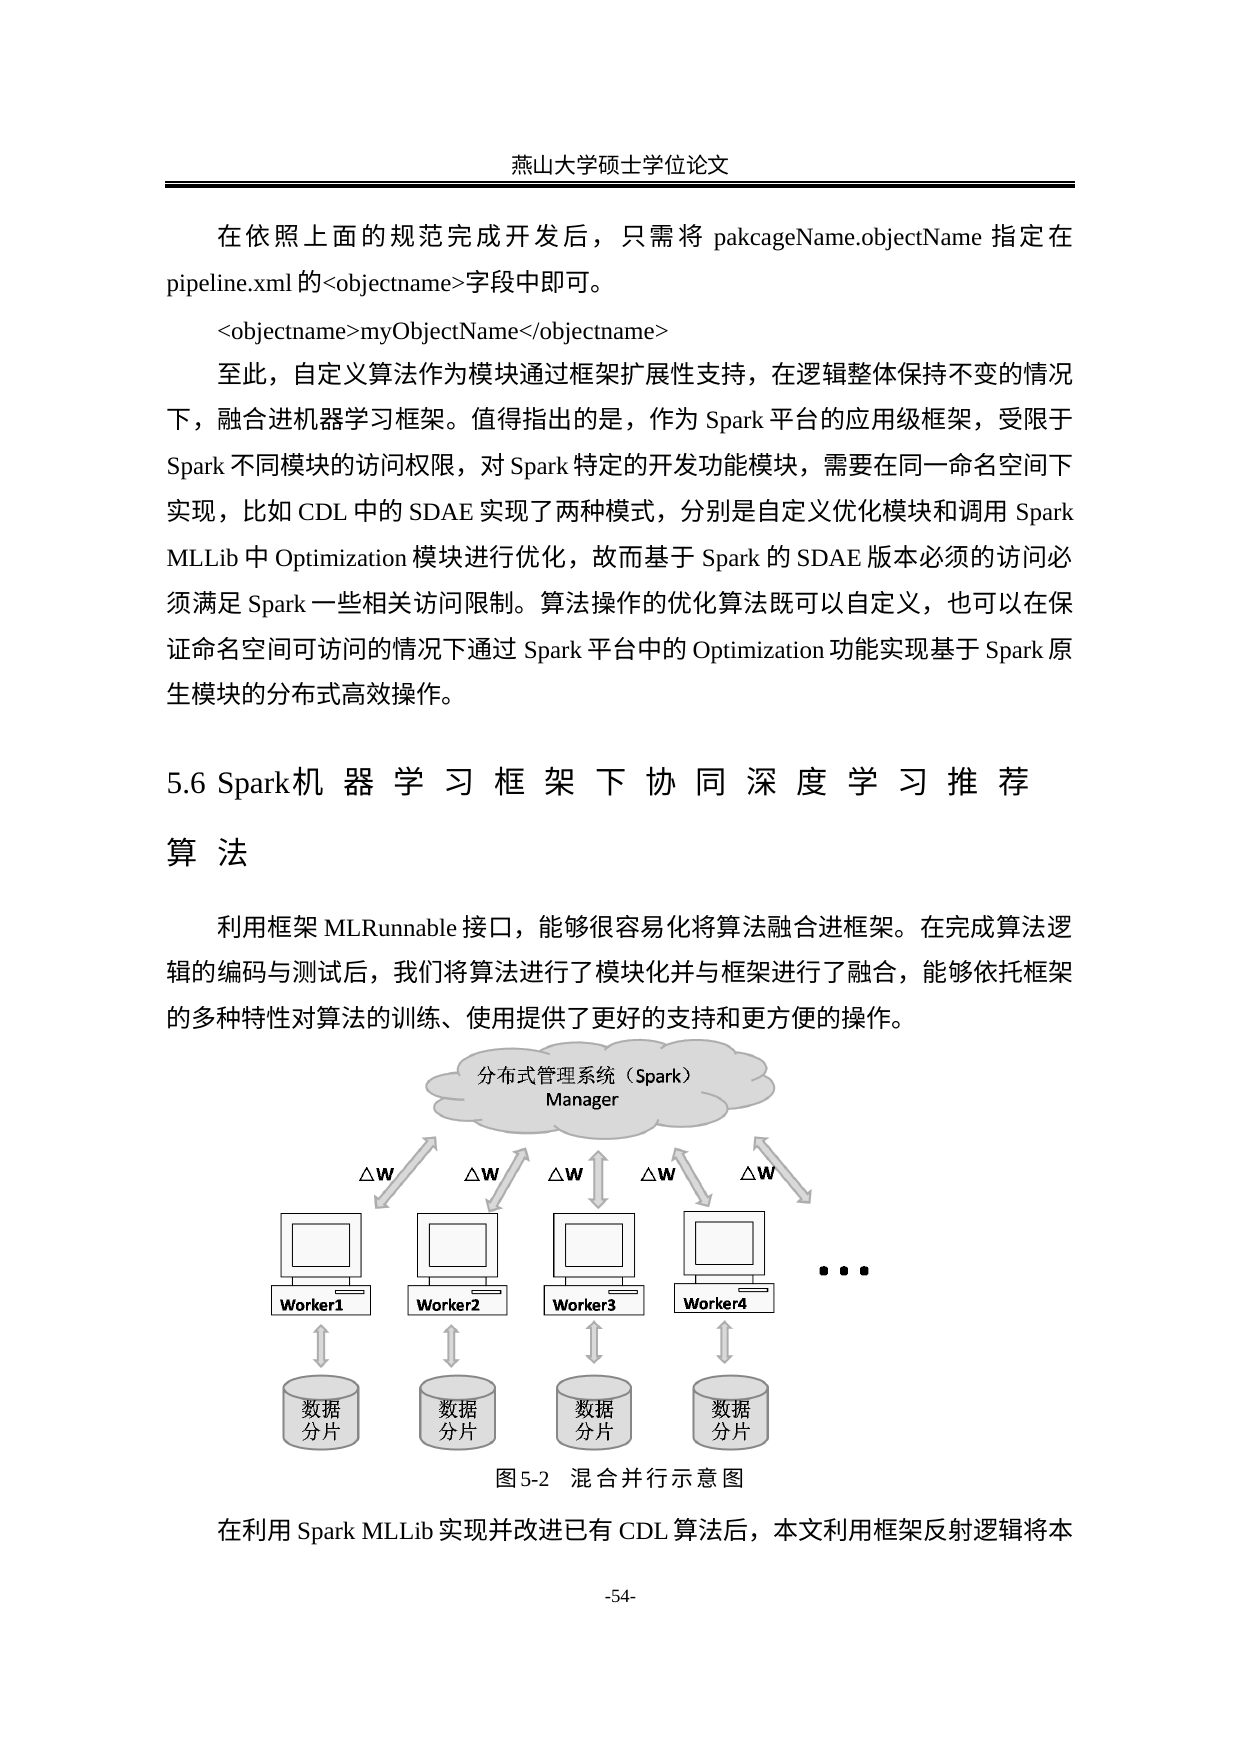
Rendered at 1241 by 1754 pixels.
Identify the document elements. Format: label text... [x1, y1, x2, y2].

subtitle Spark机器学习框架下协同深度学习推荐算法 [166, 734, 1074, 874]
text 在依照上面的规范完成开发后，只需将pakcageName.objectName指定在pipeline.xml的<objectname>字段中即可。 [166, 207, 1074, 299]
text 利用框架MLRunnable接口，能够很容易化将算法融合进框架。在完成算法逻辑的编码与测试后，我们将算法进行了模块化并与框架进行了融合，能够依托框架的多种特性对算法的训练、使用提供了更好的支持和更方便的操作。 [166, 897, 1074, 1035]
table_cell 混合并行示意图 [155, 1454, 1087, 1501]
table_header [155, 1035, 1087, 1454]
text <objectname>myObjectName</objectname> [166, 299, 1074, 344]
text 至此，自定义算法作为模块通过框架扩展性支持，在逻辑整体保持不变的情况下，融合进机器学习框架。值得指出的是，作为Spark平台的应用级框架，受限于Spark不同模块的访问权限，对Spark特定的开发功能模块，需要在同一命名空间下实现，比如CDL中的SDAE实现了两种模式，分别是自定义优化模块和调用Spark MLLib中Optimization模块进行优化，故而基于Spark的SDAE版本必须的访问必须满足Spark一些相关访问限制。算法操作的优化算法既可以自定义，也可以在保证命名空间可访问的情况下通过Spark平台中的Optimization功能实现基于Spark原生模块的分布式高效操作。 [166, 344, 1074, 711]
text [166, 1501, 1074, 1546]
